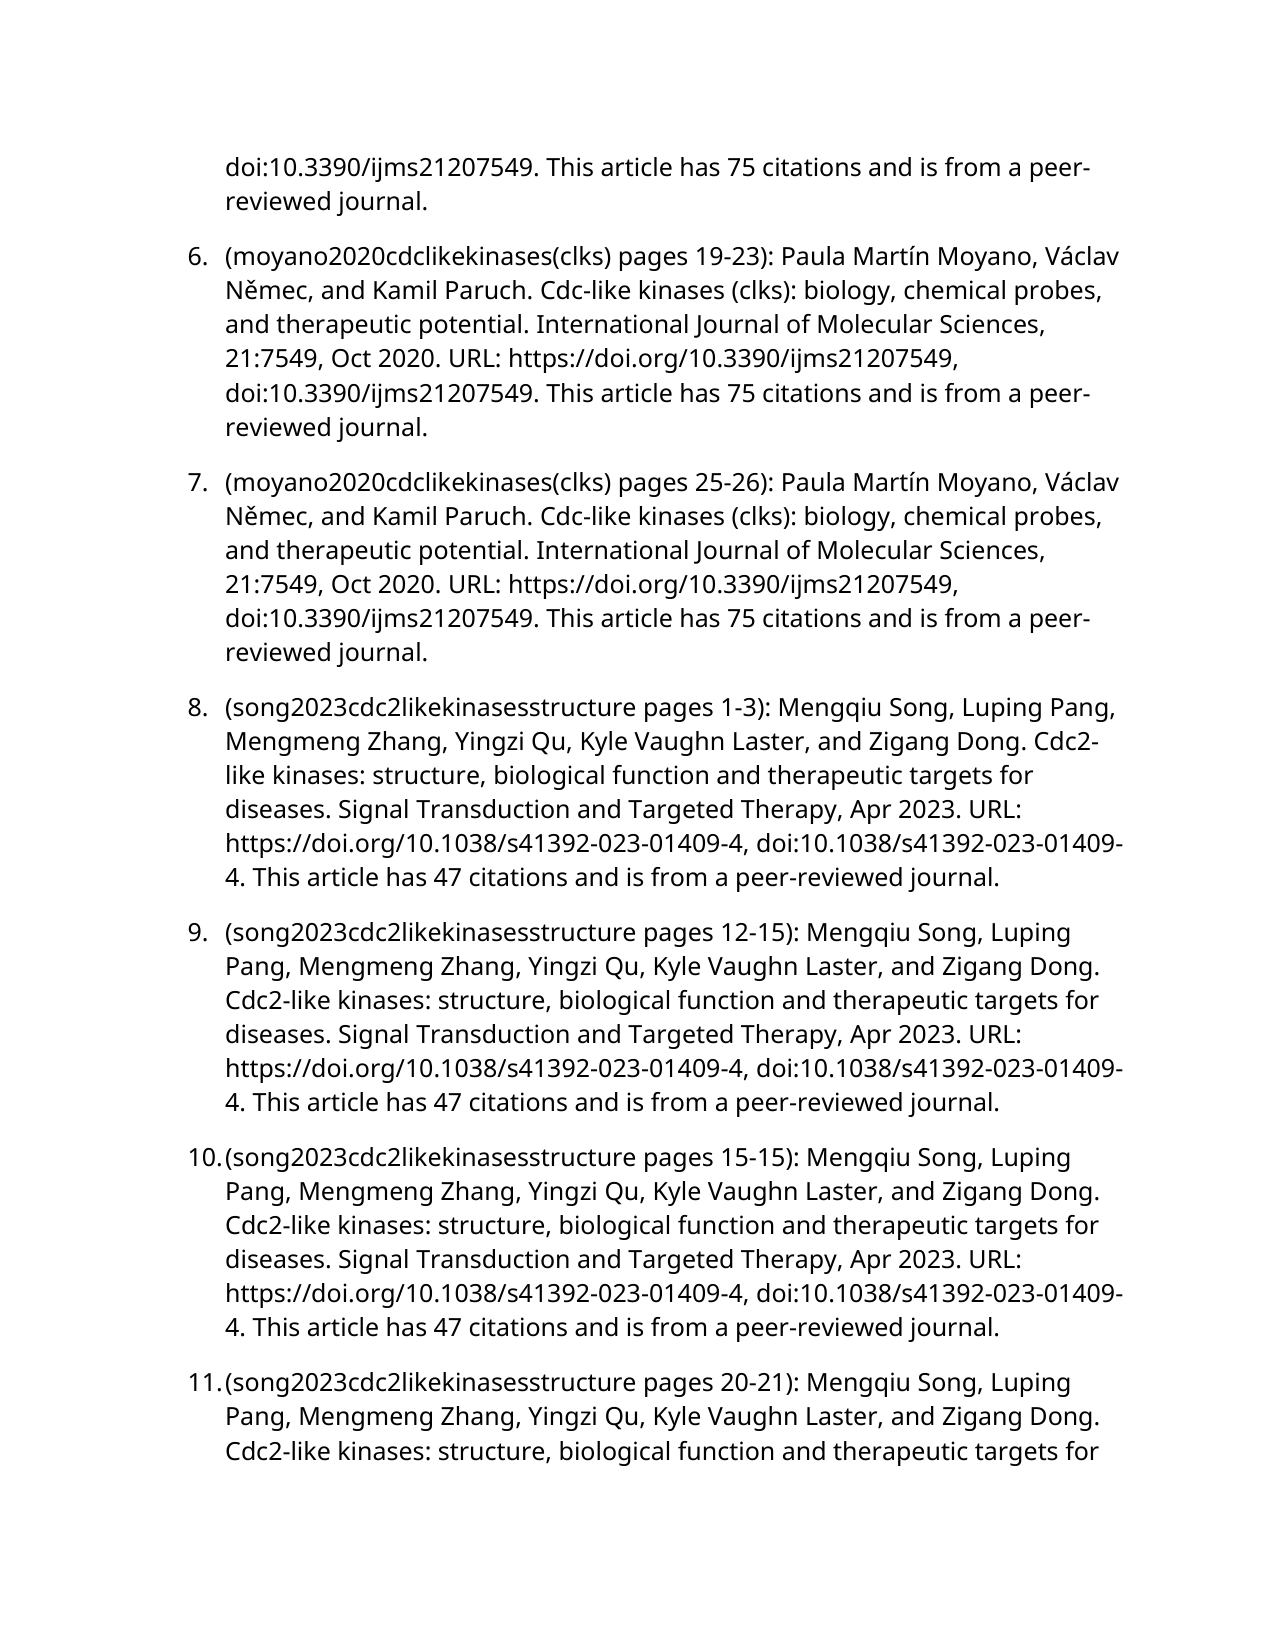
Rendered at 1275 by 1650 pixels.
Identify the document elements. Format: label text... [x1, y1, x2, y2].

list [187, 150, 1125, 218]
list (moyano2020cdclikekinases(clks) pages 19-23): Paula Martín Moyano, Václav Němec, and Kamil Paruch. Cdc-like kinases (clks): biology, chemical probes, and therapeutic potential. International Journal of Molecular Sciences, 21:7549, Oct 2020. URL: https://doi.org/10.3390/ijms21207549, doi:10.3390/ijms21207549. This article has 75 citations and is from a peer-reviewed journal. [187, 239, 1125, 443]
list (moyano2020cdclikekinases(clks) pages 25-26): Paula Martín Moyano, Václav Němec, and Kamil Paruch. Cdc-like kinases (clks): biology, chemical probes, and therapeutic potential. International Journal of Molecular Sciences, 21:7549, Oct 2020. URL: https://doi.org/10.3390/ijms21207549, doi:10.3390/ijms21207549. This article has 75 citations and is from a peer-reviewed journal. [187, 464, 1125, 668]
list (song2023cdc2likekinasesstructure pages 15-15): Mengqiu Song, Luping Pang, Mengmeng Zhang, Yingzi Qu, Kyle Vaughn Laster, and Zigang Dong. Cdc2-like kinases: structure, biological function and therapeutic targets for diseases. Signal Transduction and Targeted Therapy, Apr 2023. URL: https://doi.org/10.1038/s41392-023-01409-4, doi:10.1038/s41392-023-01409-4. This article has 47 citations and is from a peer-reviewed journal. [187, 1140, 1125, 1344]
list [187, 1365, 1125, 1467]
list (song2023cdc2likekinasesstructure pages 12-15): Mengqiu Song, Luping Pang, Mengmeng Zhang, Yingzi Qu, Kyle Vaughn Laster, and Zigang Dong. Cdc2-like kinases: structure, biological function and therapeutic targets for diseases. Signal Transduction and Targeted Therapy, Apr 2023. URL: https://doi.org/10.1038/s41392-023-01409-4, doi:10.1038/s41392-023-01409-4. This article has 47 citations and is from a peer-reviewed journal. [187, 914, 1125, 1119]
list (song2023cdc2likekinasesstructure pages 1-3): Mengqiu Song, Luping Pang, Mengmeng Zhang, Yingzi Qu, Kyle Vaughn Laster, and Zigang Dong. Cdc2-like kinases: structure, biological function and therapeutic targets for diseases. Signal Transduction and Targeted Therapy, Apr 2023. URL: https://doi.org/10.1038/s41392-023-01409-4, doi:10.1038/s41392-023-01409-4. This article has 47 citations and is from a peer-reviewed journal. [187, 689, 1125, 894]
